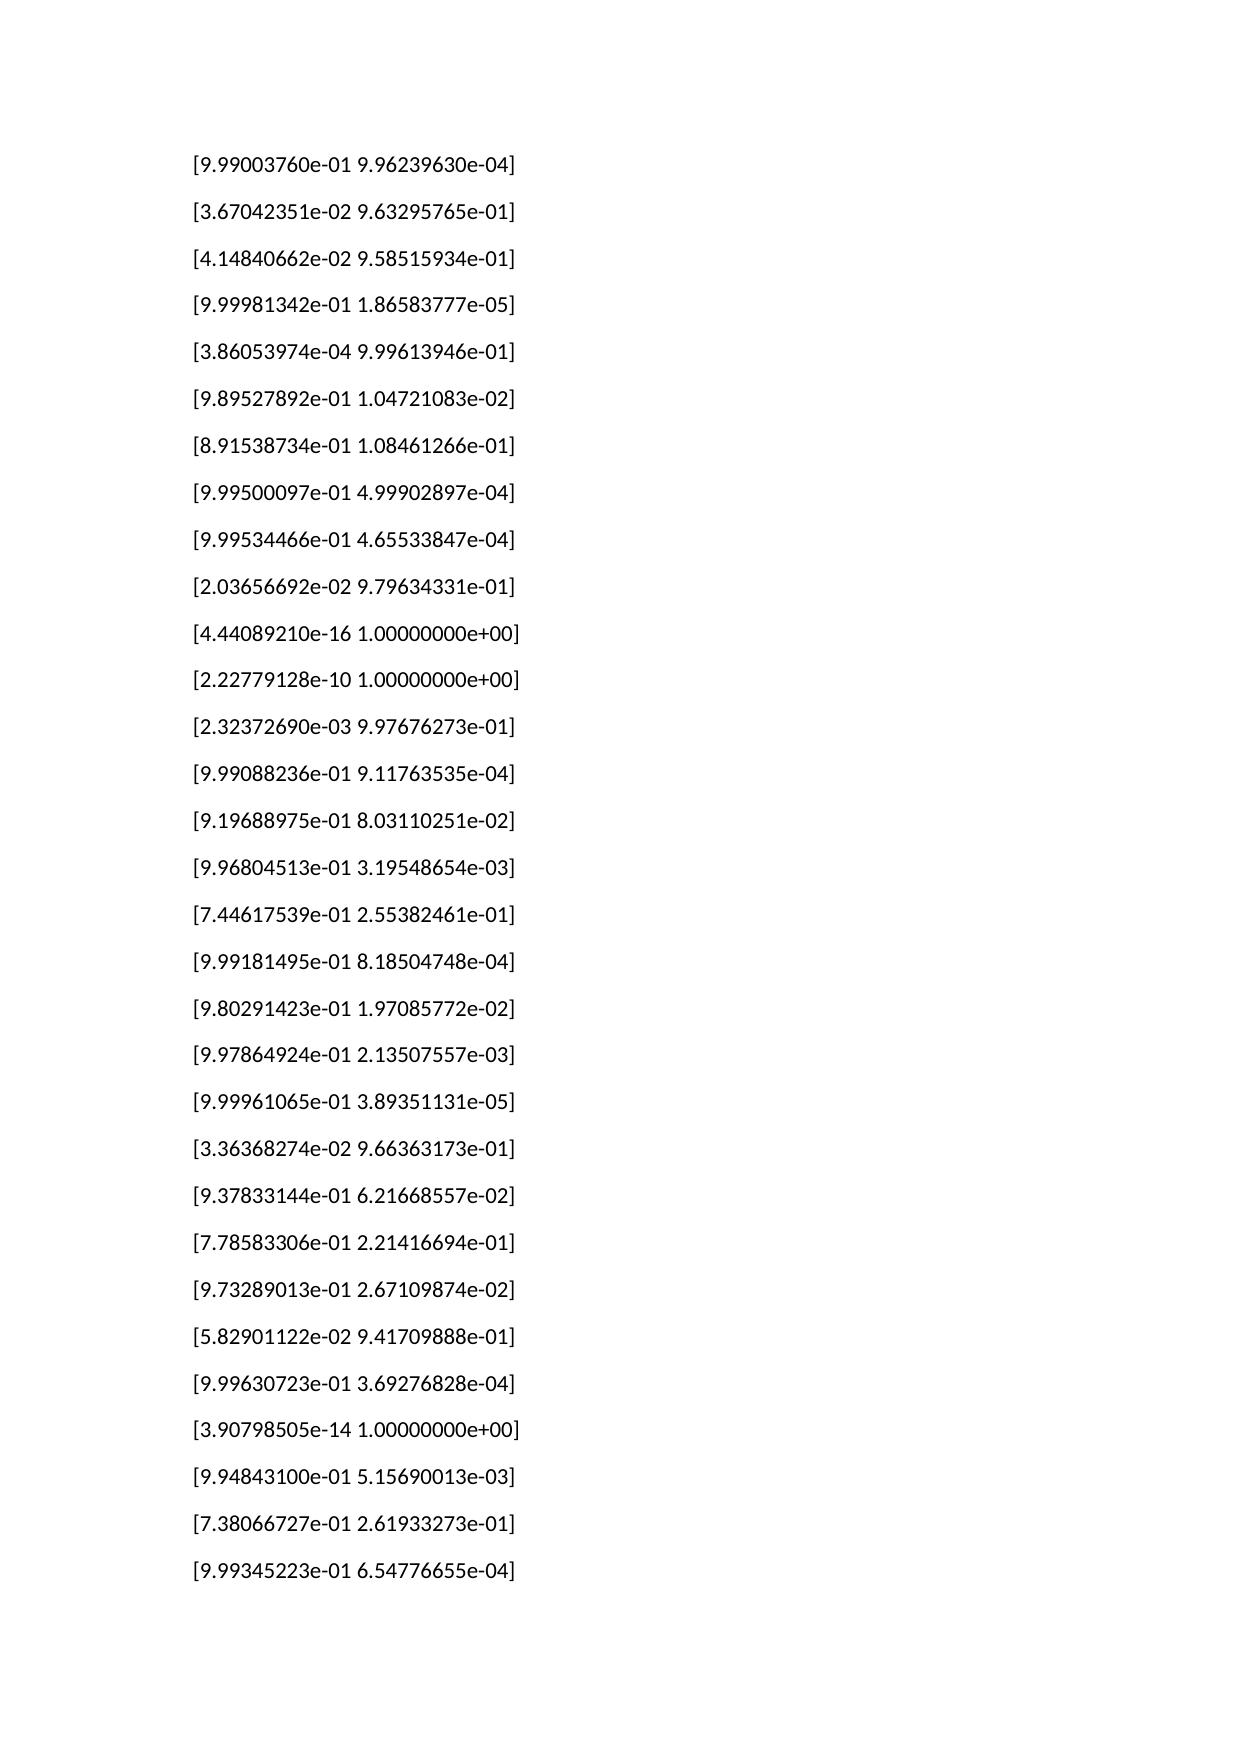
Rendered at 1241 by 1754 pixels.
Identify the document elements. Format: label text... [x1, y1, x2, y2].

text [9.80291423e-01 1.97085772e-02] [187, 994, 1053, 1022]
text [4.44089210e-16 1.00000000e+00] [187, 619, 1053, 647]
text [9.99181495e-01 8.18504748e-04] [187, 947, 1053, 975]
text [9.99630723e-01 3.69276828e-04] [187, 1369, 1053, 1397]
text [4.14840662e-02 9.58515934e-01] [187, 244, 1053, 272]
text [9.37833144e-01 6.21668557e-02] [187, 1181, 1053, 1209]
text [8.91538734e-01 1.08461266e-01] [187, 431, 1053, 459]
text [9.99500097e-01 4.99902897e-04] [187, 478, 1053, 506]
text [5.82901122e-02 9.41709888e-01] [187, 1322, 1053, 1350]
text [2.22779128e-10 1.00000000e+00] [187, 666, 1053, 694]
text [9.73289013e-01 2.67109874e-02] [187, 1275, 1053, 1303]
text [3.86053974e-04 9.99613946e-01] [187, 337, 1053, 366]
text [9.99981342e-01 1.86583777e-05] [187, 291, 1053, 319]
text [9.19688975e-01 8.03110251e-02] [187, 806, 1053, 834]
text [3.36368274e-02 9.66363173e-01] [187, 1134, 1053, 1162]
text [9.97864924e-01 2.13507557e-03] [187, 1041, 1053, 1069]
text [2.03656692e-02 9.79634331e-01] [187, 572, 1053, 600]
text [7.44617539e-01 2.55382461e-01] [187, 900, 1053, 928]
text [9.99003760e-01 9.96239630e-04] [187, 150, 1053, 178]
text [7.78583306e-01 2.21416694e-01] [187, 1228, 1053, 1256]
text [9.94843100e-01 5.15690013e-03] [187, 1462, 1053, 1491]
text [2.32372690e-03 9.97676273e-01] [187, 712, 1053, 741]
text [7.38066727e-01 2.61933273e-01] [187, 1509, 1053, 1537]
text [9.99534466e-01 4.65533847e-04] [187, 525, 1053, 553]
text [9.96804513e-01 3.19548654e-03] [187, 853, 1053, 881]
text [3.67042351e-02 9.63295765e-01] [187, 197, 1053, 225]
text [9.99088236e-01 9.11763535e-04] [187, 759, 1053, 787]
text [9.99961065e-01 3.89351131e-05] [187, 1087, 1053, 1116]
text [3.90798505e-14 1.00000000e+00] [187, 1416, 1053, 1444]
text [9.99345223e-01 6.54776655e-04] [187, 1556, 1053, 1584]
text [9.89527892e-01 1.04721083e-02] [187, 384, 1053, 412]
